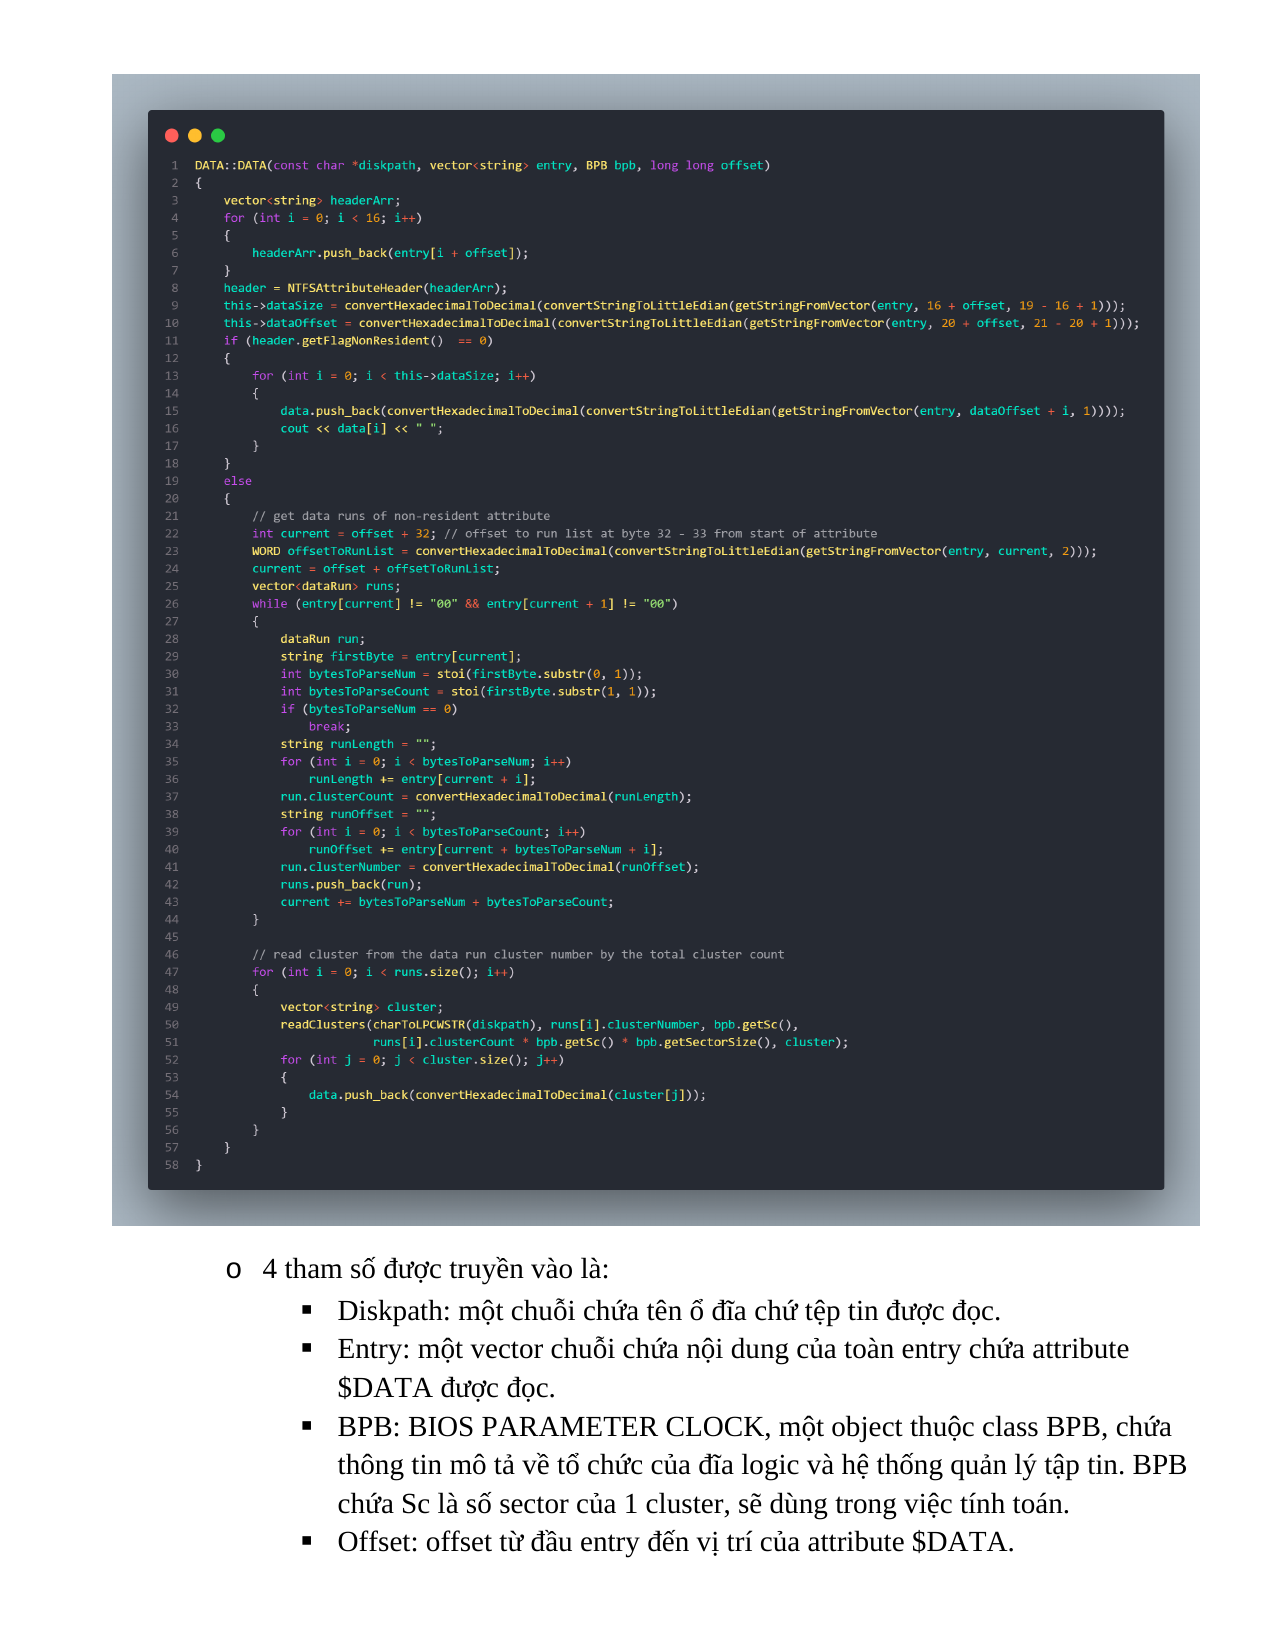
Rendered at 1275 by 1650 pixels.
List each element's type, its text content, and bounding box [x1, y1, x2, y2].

list BPB: BIOS PARAMETER CLOCK, một object thuộc class BPB, chứa thông tin mô tả về tổ chức của đĩa logic và hệ thống quản lý tập tin. BPB chứa Sc là số sector của 1 cluster, sẽ dùng trong việc tính toán. [300, 1409, 1200, 1519]
list 4 tham số được truyền vào là: [225, 1251, 1200, 1287]
list Entry: một vector chuỗi chứa nội dung của toàn entry chứa attribute $DATA được đọc. [300, 1331, 1200, 1404]
picture [112, 74, 1200, 1226]
list Offset: offset từ đầu entry đến vị trí của attribute $DATA. [300, 1524, 1200, 1558]
list Diskpath: một chuỗi chứa tên ổ đĩa chứ tệp tin được đọc. [300, 1293, 1200, 1326]
